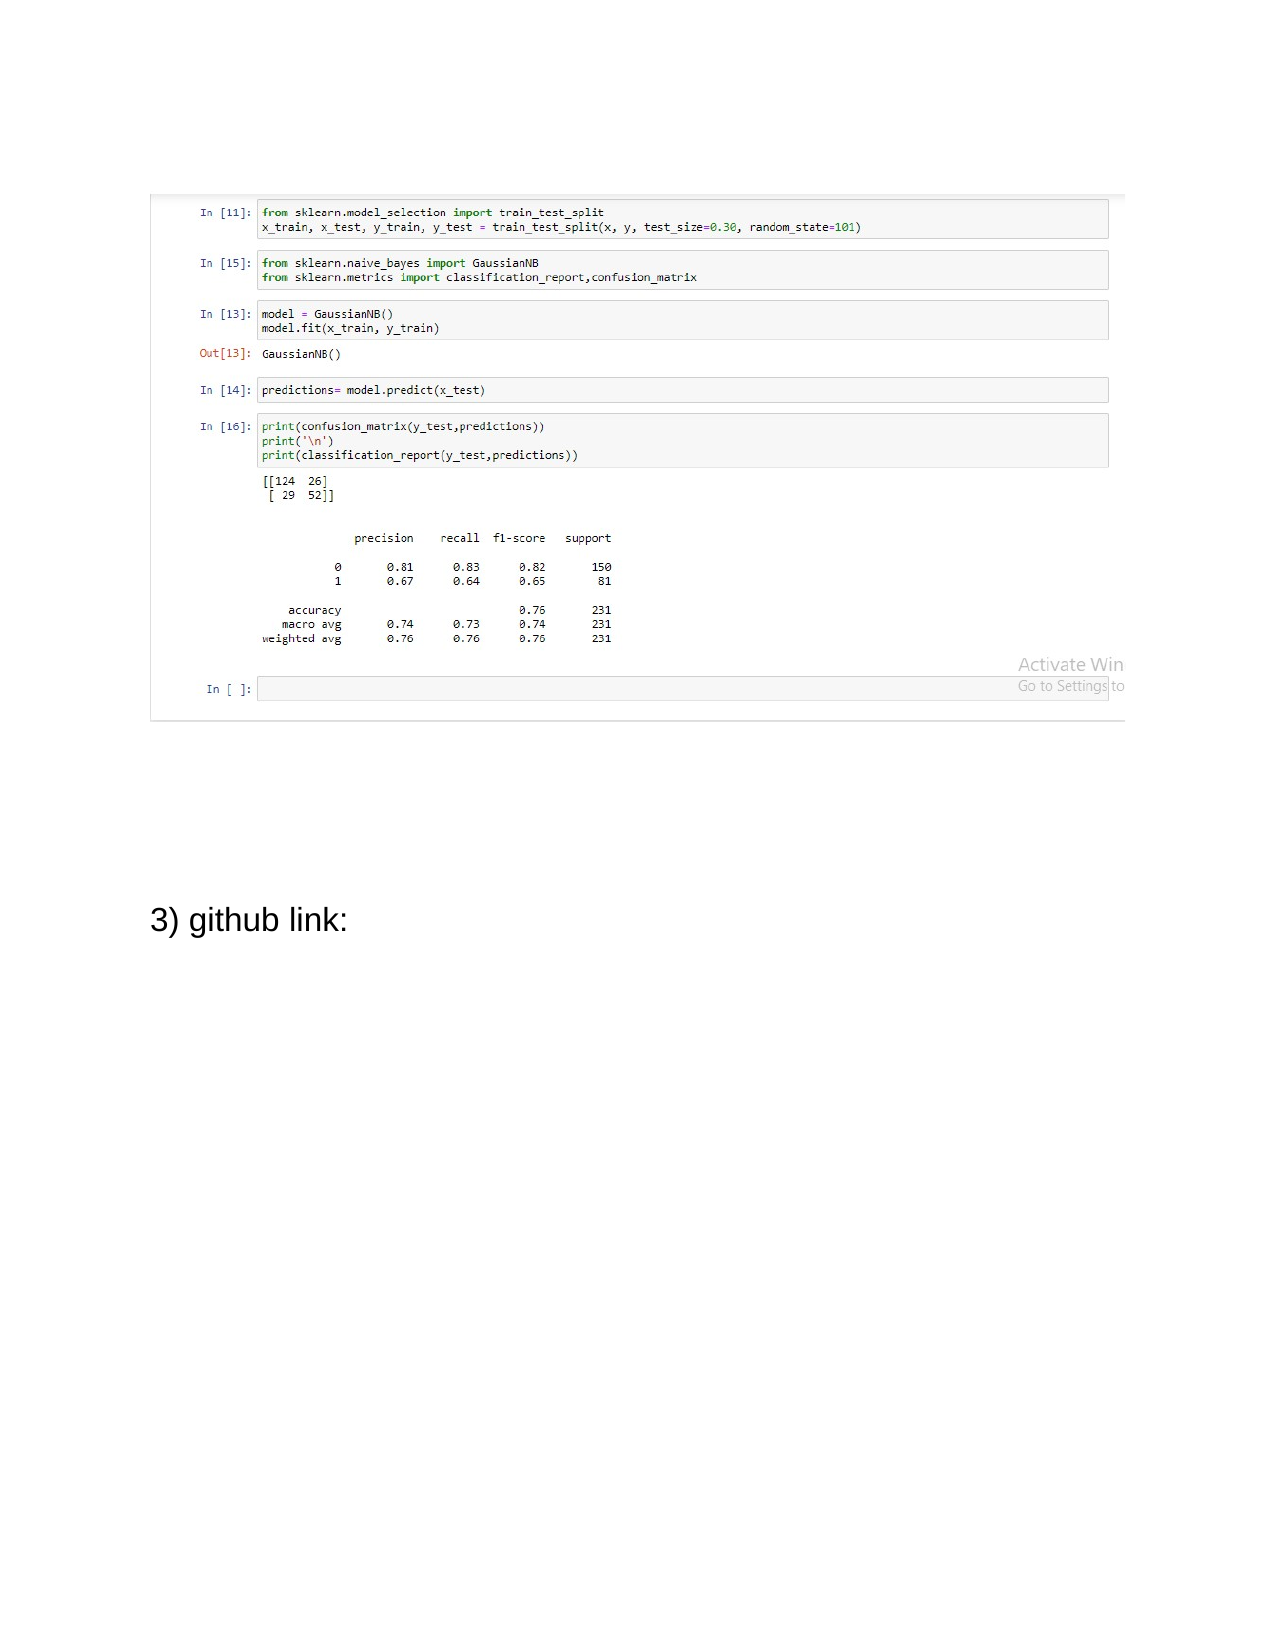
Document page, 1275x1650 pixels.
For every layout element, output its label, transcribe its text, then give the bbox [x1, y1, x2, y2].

picture [150, 191, 1125, 722]
text 3) github link: [150, 900, 1125, 939]
